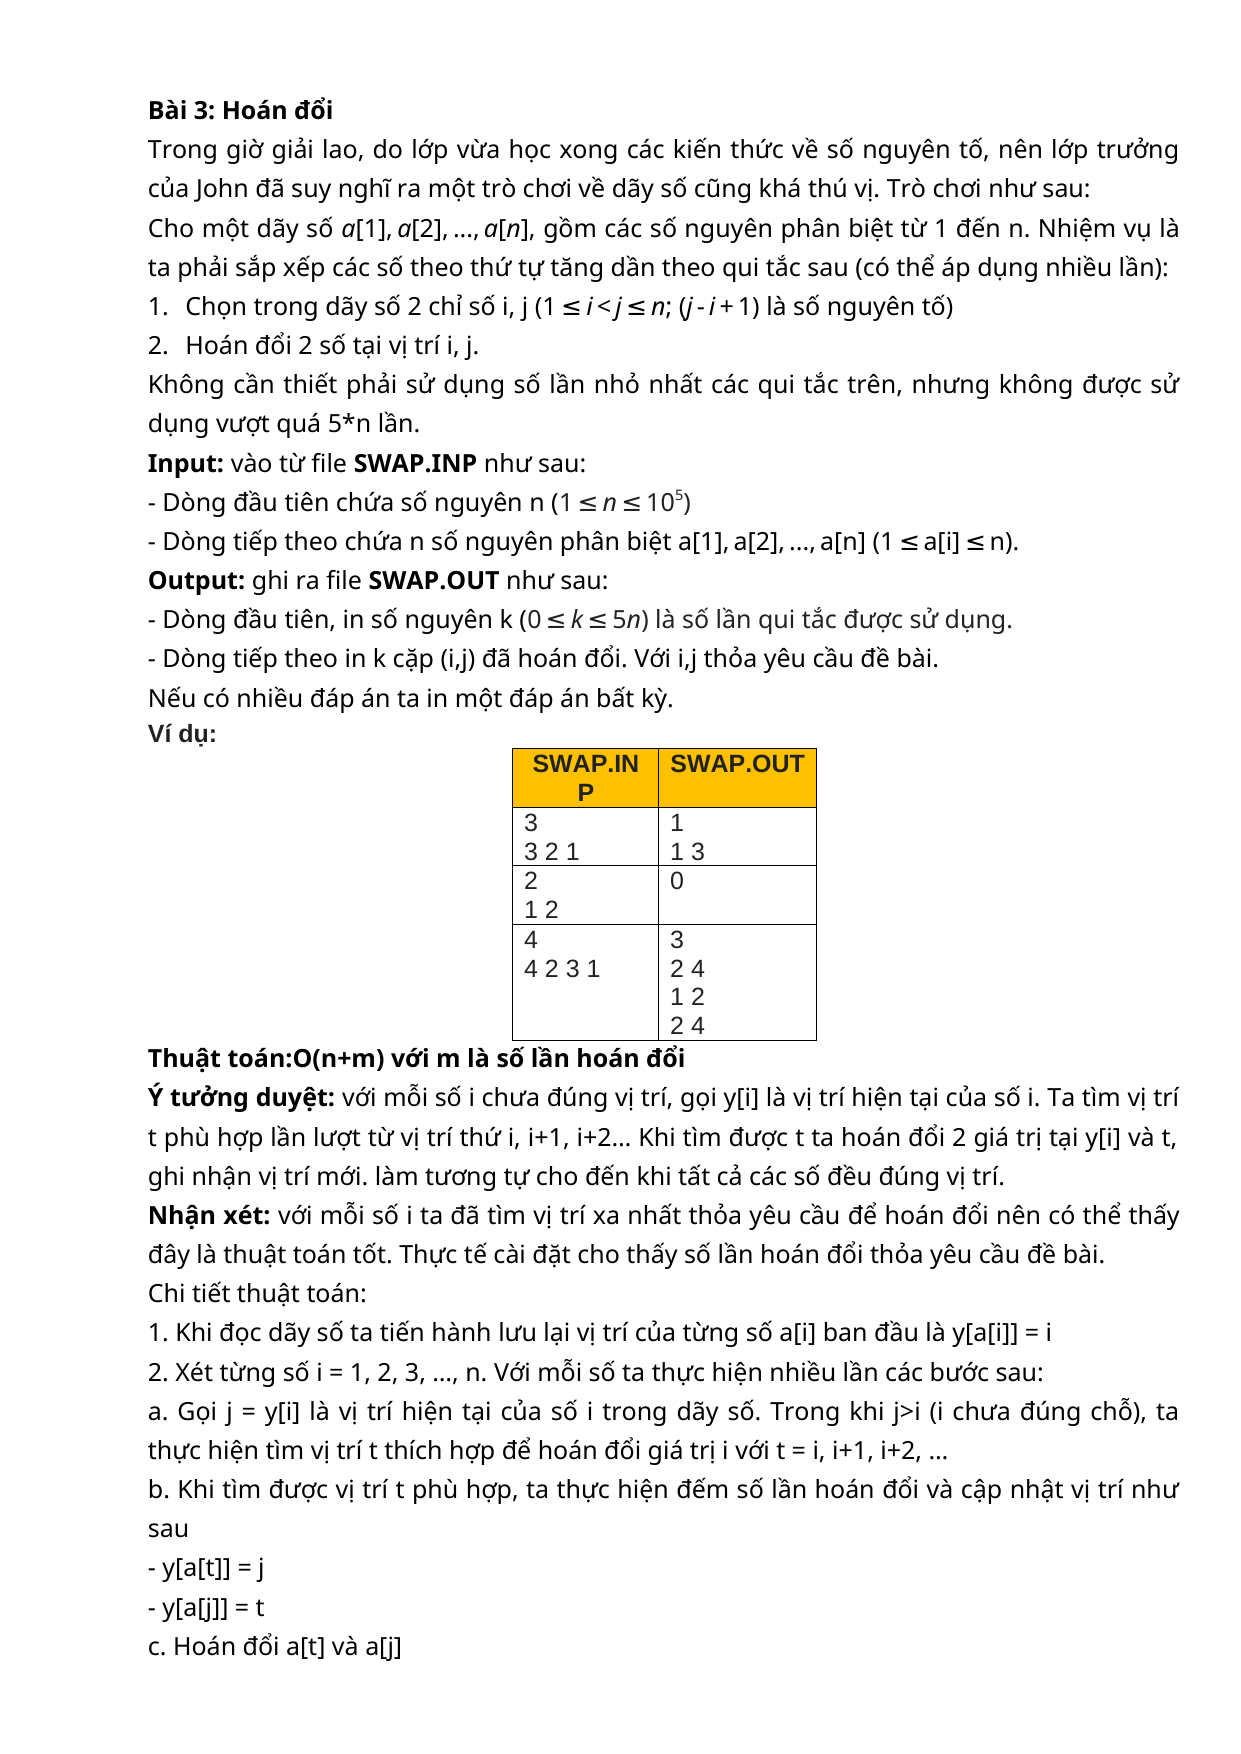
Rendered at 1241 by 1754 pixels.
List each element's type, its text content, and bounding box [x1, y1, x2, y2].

text c. Hoán đổi a[t] và a[j] [148, 1628, 1181, 1662]
table_header SWAP.OUT [659, 749, 816, 807]
table_cell 4 4 2 3 1 [513, 925, 658, 1040]
text - Dòng tiếp theo chứa n số nguyên phân biệt a[1], a[2], ..., a[n] (1 ≤ a[i] ≤ n). [148, 524, 1181, 558]
text Chi tiết thuật toán: [148, 1276, 1181, 1310]
text Output: ghi ra file SWAP.OUT như sau: [148, 563, 1181, 597]
text Nếu có nhiều đáp án ta in một đáp án bất kỳ. [148, 680, 1181, 714]
table_header SWAP.INP [513, 749, 658, 807]
text Input: vào từ file SWAP.INP như sau: [148, 445, 1181, 479]
list Hoán đổi 2 số tại vị trí i, j. [148, 328, 1181, 362]
text a. Gọi j = y[i] là vị trí hiện tại của số i trong dãy số. Trong khi j>i (i chưa đúng chỗ), ta thực hiện tìm vị trí t thích hợp để hoán đổi giá trị i với t = i, i+1, i+2, … [148, 1393, 1181, 1467]
list Chọn trong dãy số 2 chỉ số i, j (1 ≤ i < j ≤ n; (j - i + 1) là số nguyên tố) [148, 289, 1181, 323]
table_cell 1 1 3 [659, 808, 816, 865]
text b. Khi tìm được vị trí t phù hợp, ta thực hiện đếm số lần hoán đổi và cập nhật vị trí như sau [148, 1472, 1181, 1545]
text Không cần thiết phải sử dụng số lần nhỏ nhất các qui tắc trên, nhưng không được sử dụng vượt quá 5*n lần. [148, 367, 1181, 440]
table_cell 0 [659, 866, 816, 924]
text Ví dụ: [148, 719, 1181, 748]
table_cell 3 2 4 1 2 2 4 [659, 925, 816, 1040]
text Cho một dãy số a[1], a[2], ..., a[n], gồm các số nguyên phân biệt từ 1 đến n. Nhiệm vụ là ta phải sắp xếp các số theo thứ tự tăng dần theo qui tắc sau (có thể áp dụng nhiều lần): [148, 210, 1181, 283]
text - y[a[t]] = j [148, 1550, 1181, 1584]
text 1. Khi đọc dãy số ta tiến hành lưu lại vị trí của từng số a[i] ban đầu là y[a[i]] = i [148, 1315, 1181, 1349]
text - Dòng đầu tiên, in số nguyên k (0 ≤ k ≤ 5n) là số lần qui tắc được sử dụng. [148, 602, 1181, 636]
text Thuật toán:O(n+m) với m là số lần hoán đổi [148, 1041, 1181, 1075]
table_cell 2 1 2 [513, 866, 658, 924]
text - Dòng đầu tiên chứa số nguyên n (1 ≤ n ≤ 105) [148, 484, 1181, 518]
text Nhận xét: với mỗi số i ta đã tìm vị trí xa nhất thỏa yêu cầu để hoán đổi nên có thể thấy đây là thuật toán tốt. Thực tế cài đặt cho thấy số lần hoán đổi thỏa yêu cầu đề bài. [148, 1198, 1181, 1271]
text Trong giờ giải lao, do lớp vừa học xong các kiến thức về số nguyên tố, nên lớp trưởng của John đã suy nghĩ ra một trò chơi về dãy số cũng khá thú vị. Trò chơi như sau: [148, 132, 1181, 205]
subtitle Bài 3: Hoán đổi [148, 93, 1181, 127]
text - Dòng tiếp theo in k cặp (i,j) đã hoán đổi. Với i,j thỏa yêu cầu đề bài. [148, 641, 1181, 675]
text - y[a[j]] = t [148, 1589, 1181, 1623]
text 2. Xét từng số i = 1, 2, 3, …, n. Với mỗi số ta thực hiện nhiều lần các bước sau: [148, 1354, 1181, 1388]
text Ý tưởng duyệt: với mỗi số i chưa đúng vị trí, gọi y[i] là vị trí hiện tại của số i. Ta tìm vị trí t phù hợp lần lượt từ vị trí thứ i, i+1, i+2… Khi tìm được t ta hoán đổi 2 giá trị tại y[i] và t, ghi nhận vị trí mới. làm tương tự cho đến khi tất cả các số đều đúng vị trí. [148, 1080, 1181, 1192]
table_cell 3 3 2 1 [513, 808, 658, 865]
